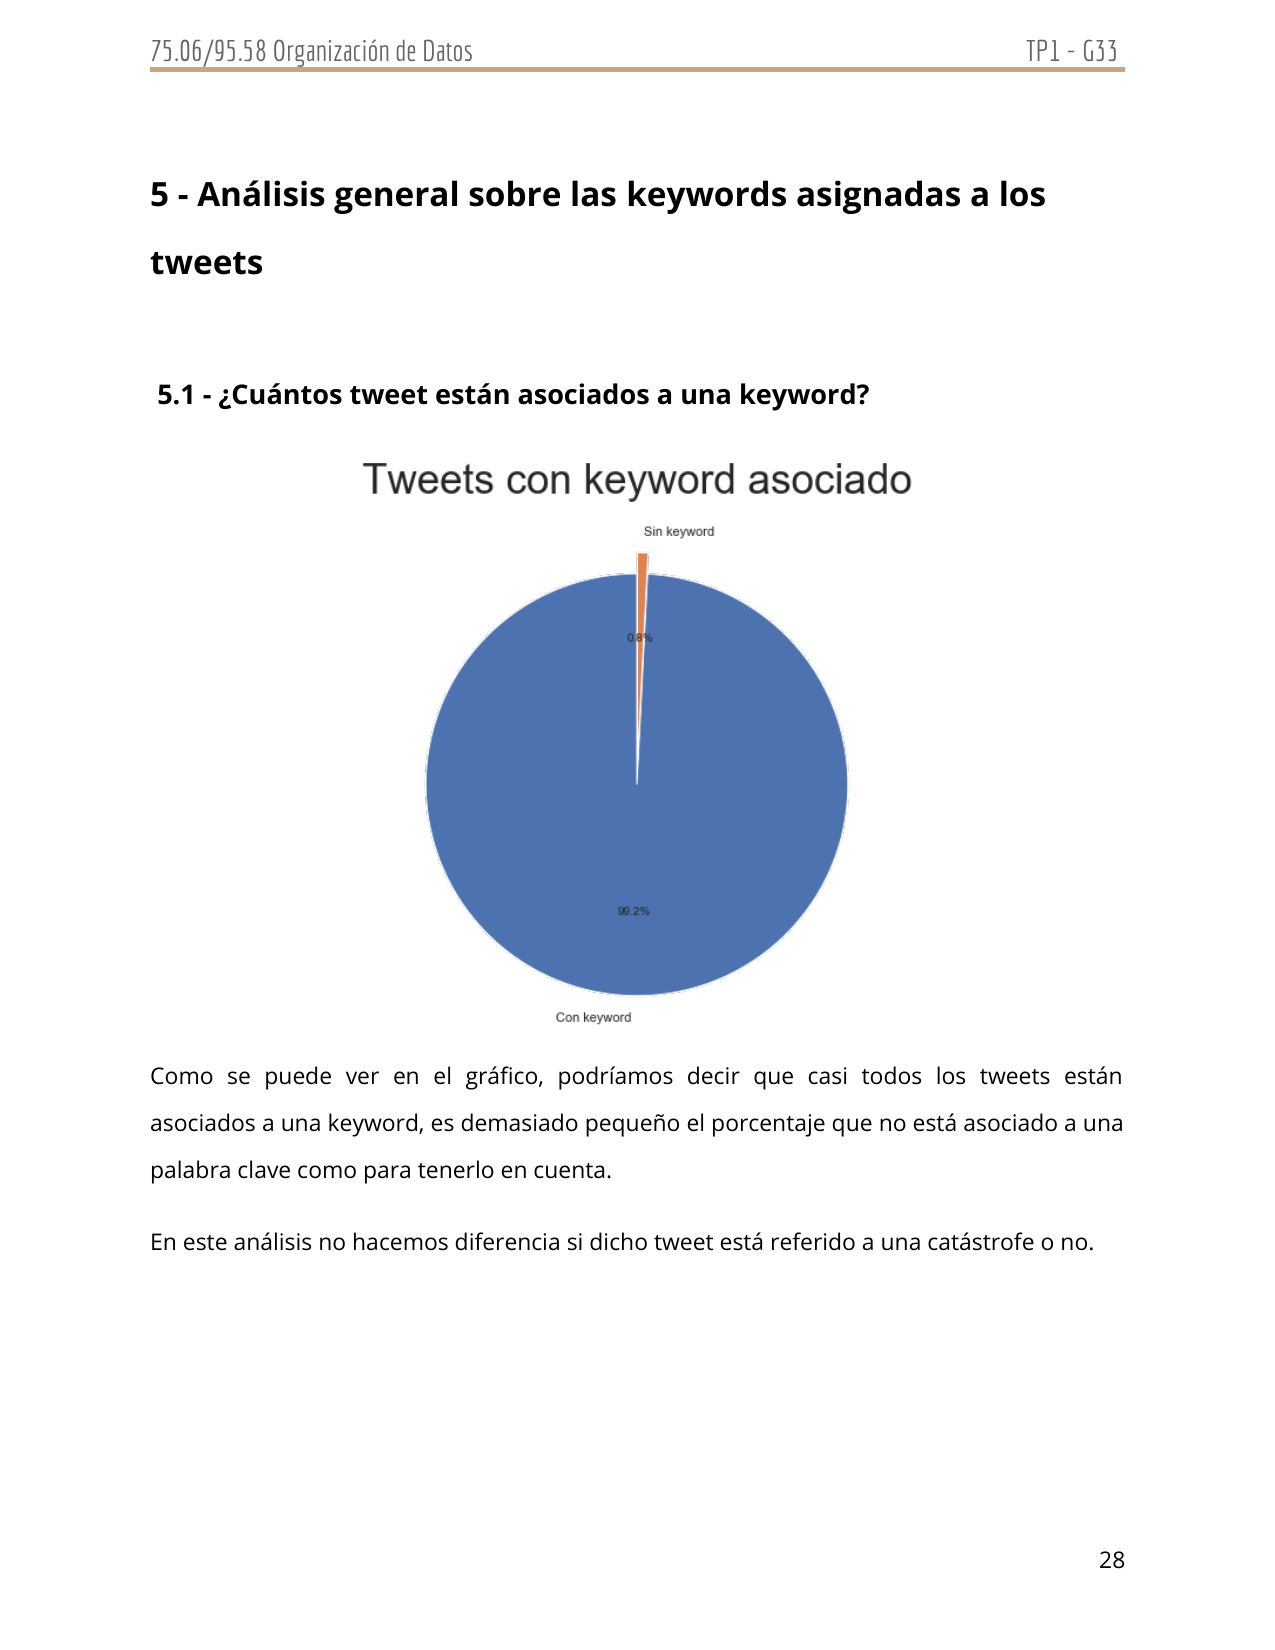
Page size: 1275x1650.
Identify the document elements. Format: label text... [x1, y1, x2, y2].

subtitle 5.1 - ¿Cuántos tweet están asociados a una keyword? [150, 375, 1125, 412]
text En este análisis no hacemos diferencia si dicho tweet está referido a una catástrofe o no. [150, 1226, 1125, 1257]
text Como se puede ver en el gráfico, podríamos decir que casi todos los tweets están asociados a una keyword, es demasiado pequeño el porcentaje que no está asociado a una palabra clave como para tenerlo en cuenta. [150, 1060, 1125, 1185]
subtitle 5 - Análisis general sobre las keywords asignadas a los tweets [150, 171, 1125, 284]
picture [354, 455, 921, 1036]
picture [150, 67, 1125, 72]
